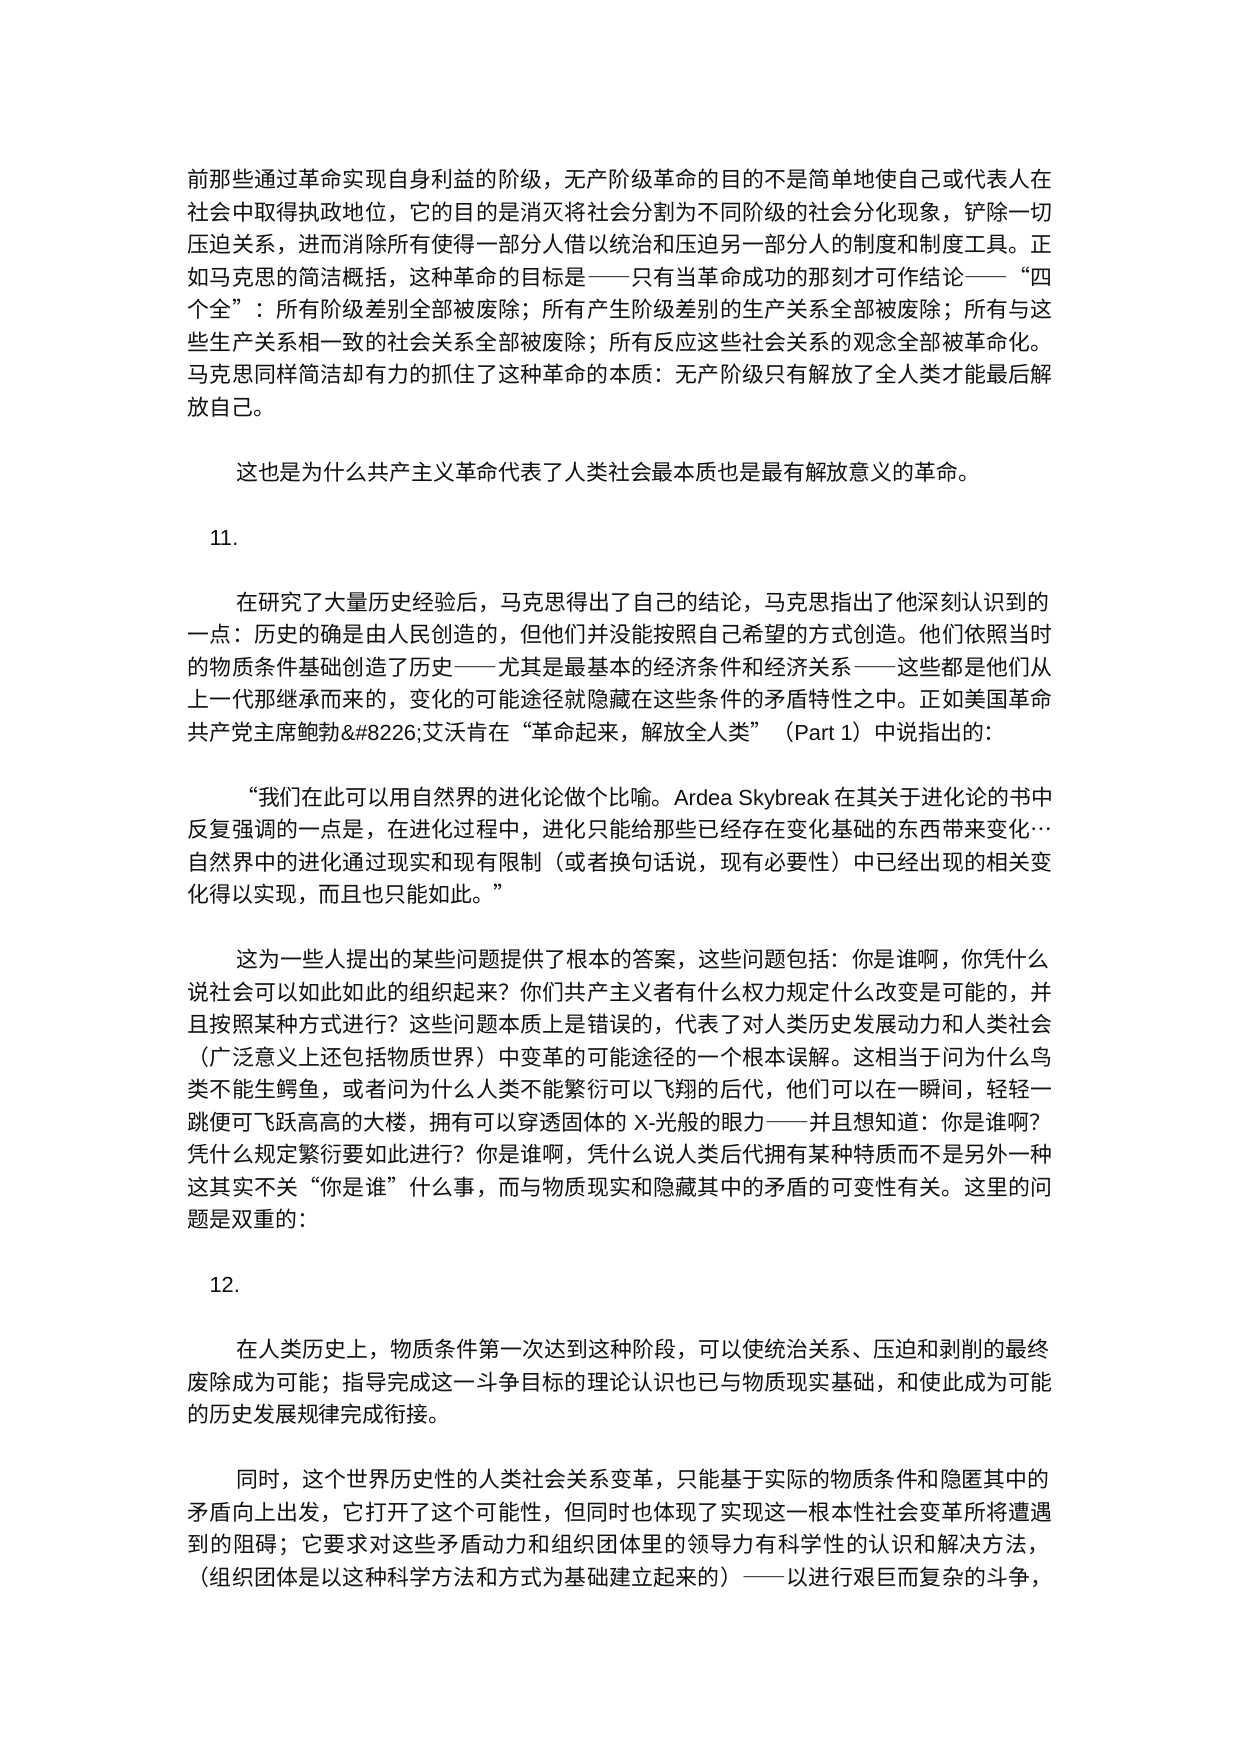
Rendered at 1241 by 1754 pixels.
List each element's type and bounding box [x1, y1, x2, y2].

text [187, 162, 1053, 1592]
